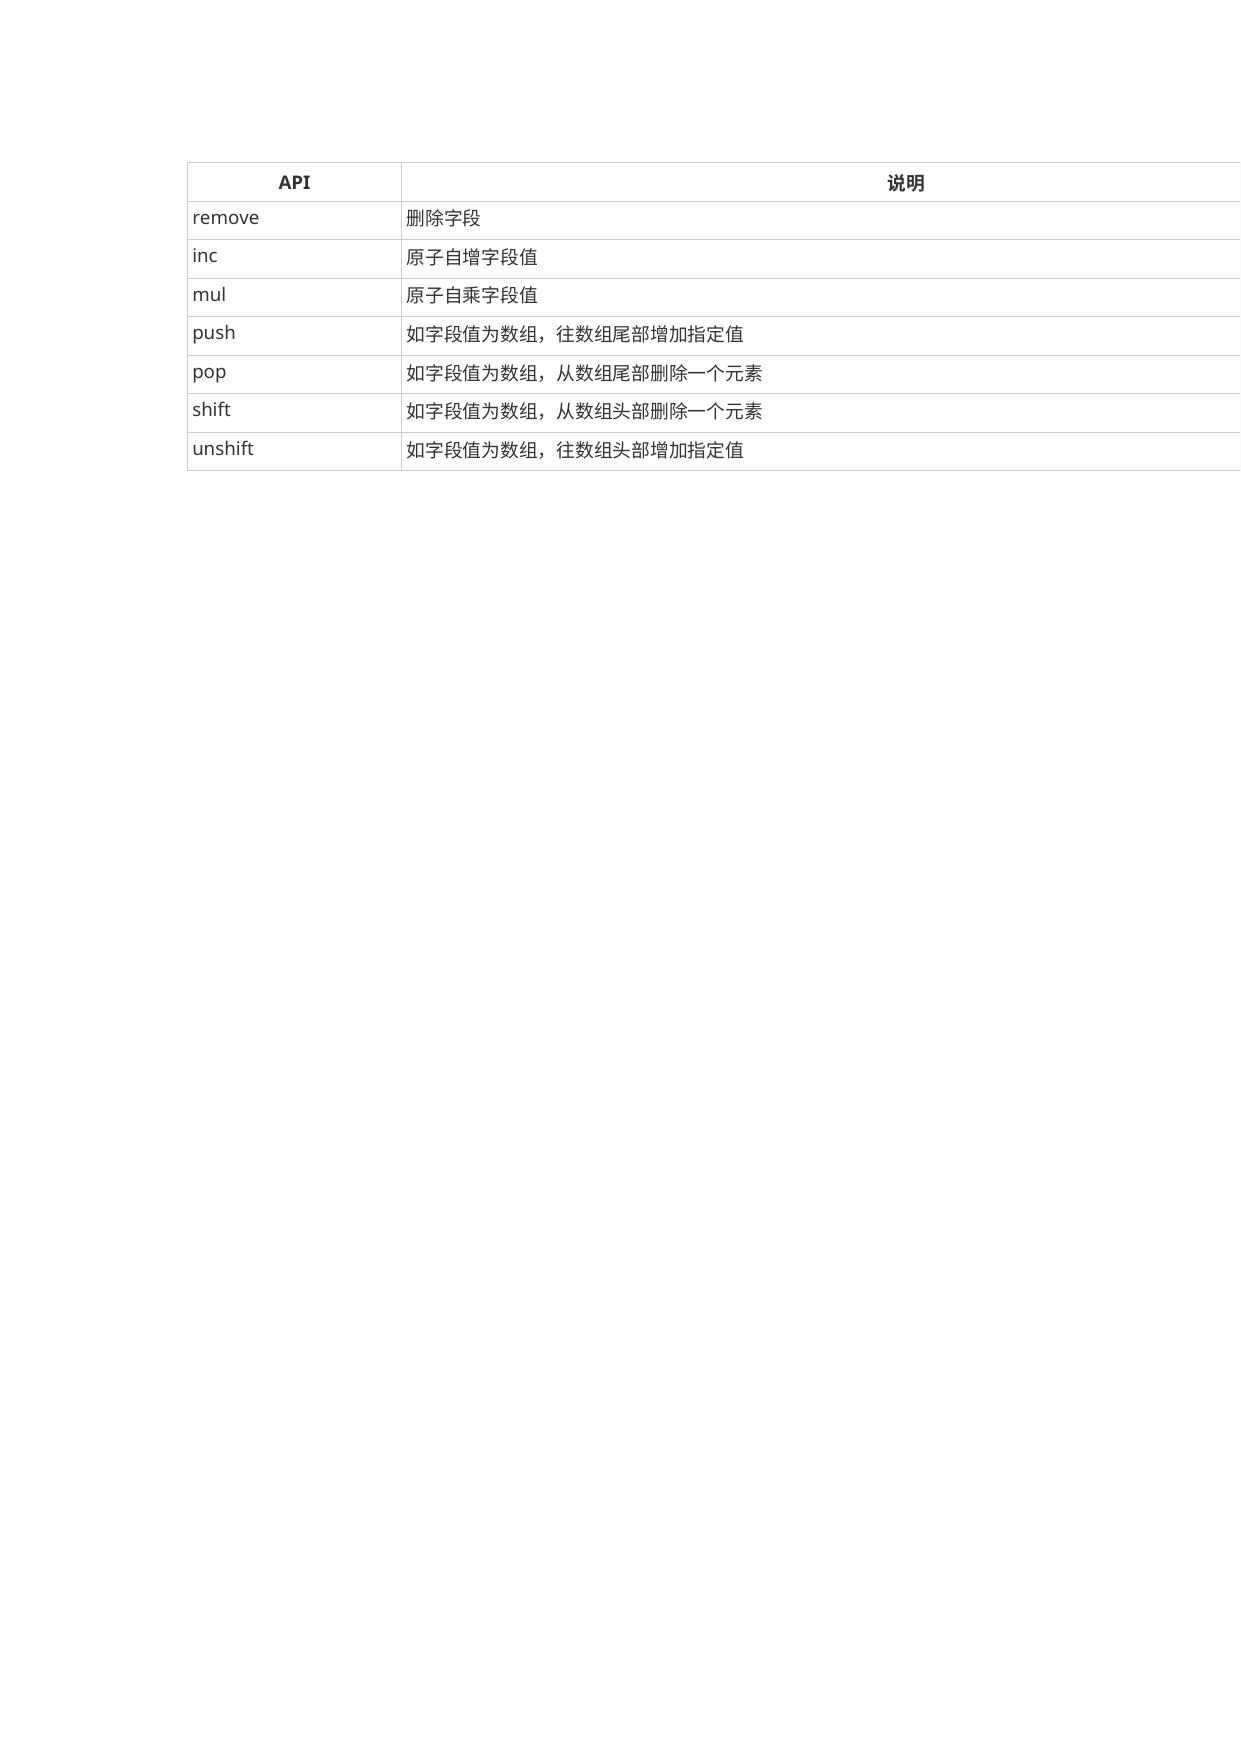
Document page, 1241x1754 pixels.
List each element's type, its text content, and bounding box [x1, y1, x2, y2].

table_cell 如字段值为数组，从数组头部删除一个元素 [402, 394, 1240, 432]
table_header API [188, 163, 401, 201]
table_cell 原子自增字段值 [402, 240, 1240, 278]
table_cell push [188, 317, 401, 355]
table_cell 如字段值为数组，往数组头部增加指定值 [402, 433, 1240, 470]
table_cell 如字段值为数组，往数组尾部增加指定值 [402, 317, 1240, 355]
table_cell inc [188, 240, 401, 278]
table_header 说明 [402, 163, 1240, 201]
table_cell pop [188, 356, 401, 393]
table_cell mul [188, 279, 401, 316]
table_cell unshift [188, 433, 401, 470]
table_cell remove [188, 202, 401, 239]
table_cell 如字段值为数组，从数组尾部删除一个元素 [402, 356, 1240, 393]
table_cell shift [188, 394, 401, 432]
table_cell 原子自乘字段值 [402, 279, 1240, 316]
table_cell 删除字段 [402, 202, 1240, 239]
